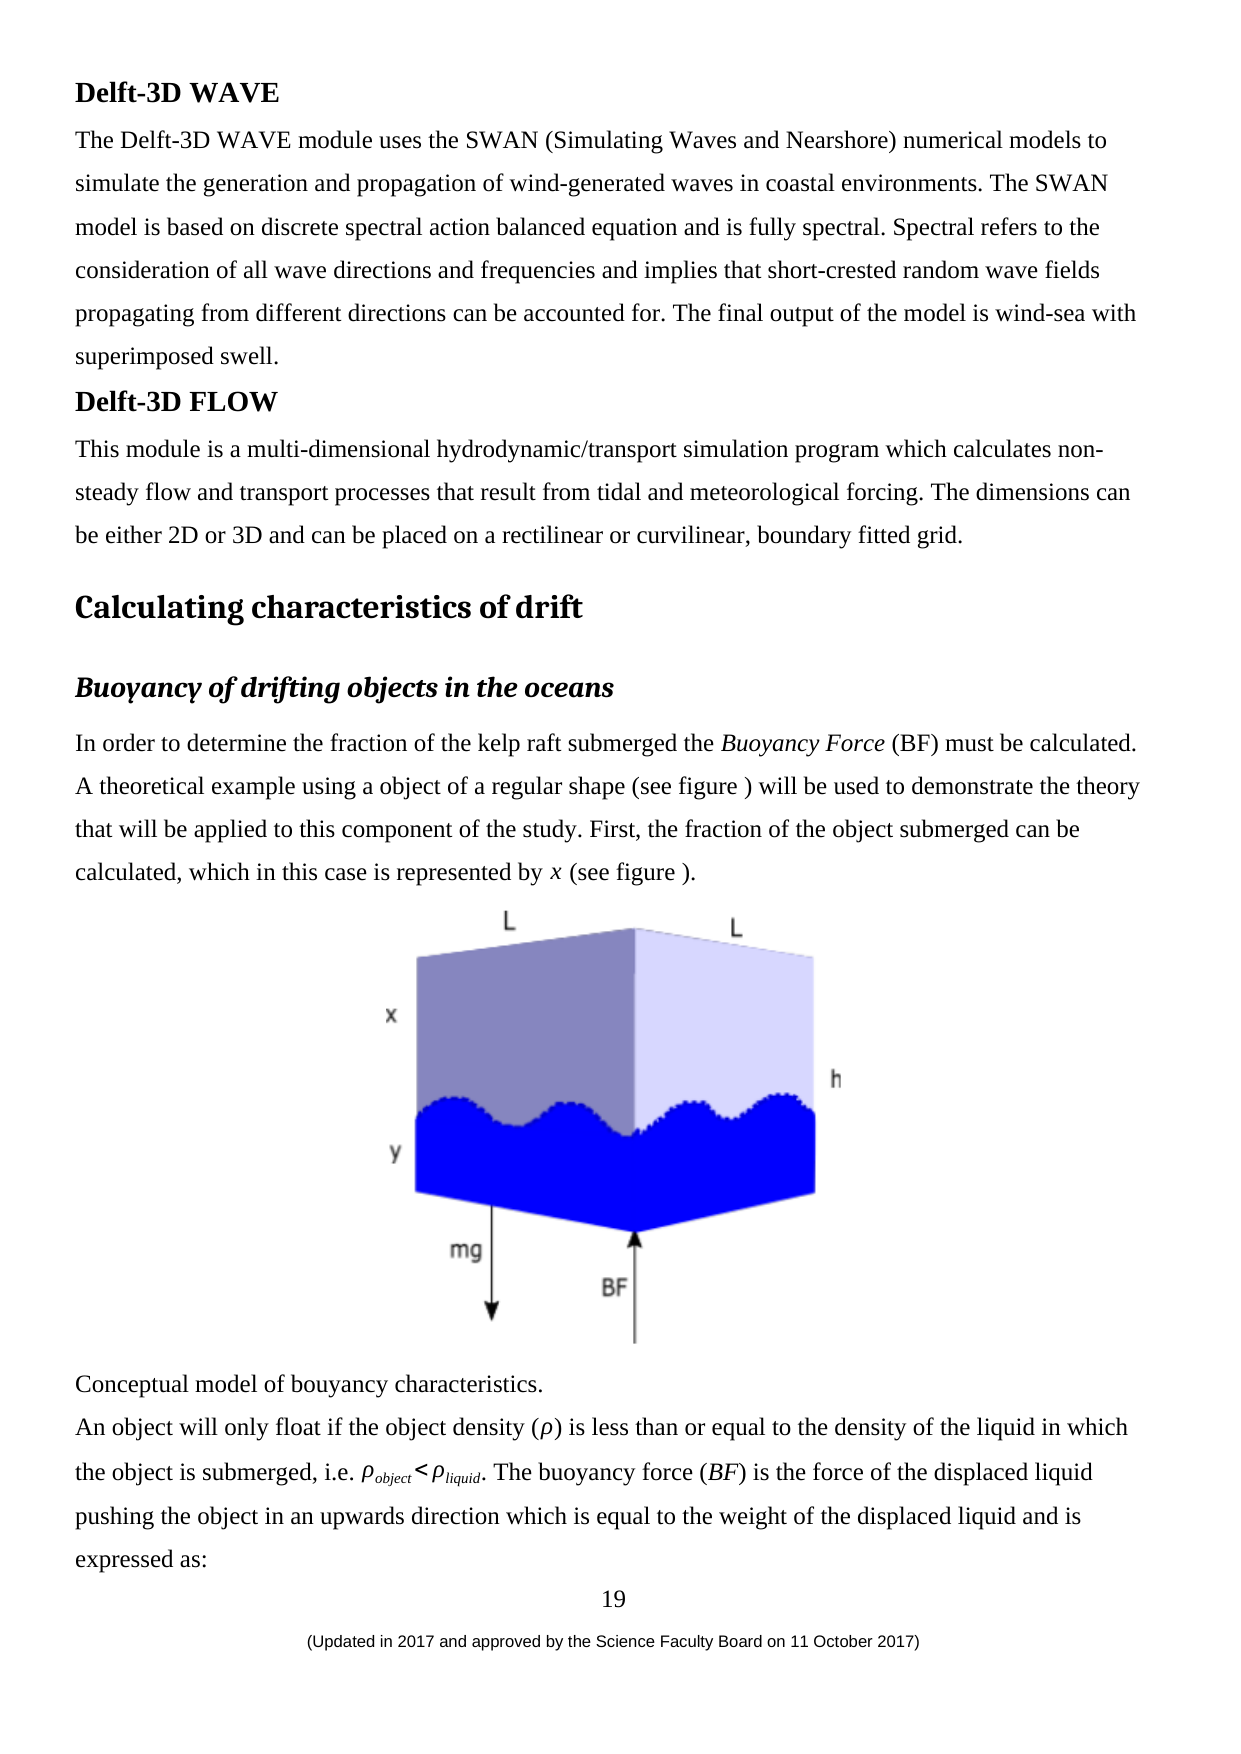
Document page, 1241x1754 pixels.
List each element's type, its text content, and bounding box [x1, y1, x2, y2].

subtitle Calculating characteristics of drift [75, 589, 1152, 627]
subtitle Delft-3D FLOW [75, 384, 1152, 418]
picture [386, 900, 841, 1355]
subtitle Buoyancy of drifting objects in the oceans [75, 671, 1152, 705]
text In order to determine the fraction of the kelp raft submerged the Buoyancy Force (BF) must be calculated. A theoretical example using a object of a regular shape (see figure ) will be used to demonstrate the theory that will be applied to this component of the study. First, the fraction of the object submerged can be calculated, which in this case is represented by (see figure ). [75, 728, 1152, 886]
text An object will only float if the object density () is less than or equal to the density of the liquid in which the object is submerged, i.e. . The buoyancy force (BF) is the force of the displaced liquid pushing the object in an upwards direction which is equal to the weight of the displaced liquid and is expressed as: [75, 1412, 1152, 1573]
text Conceptual model of bouyancy characteristics. [75, 1369, 1152, 1398]
text This module is a multi-dimensional hydrodynamic/transport simulation program which calculates non-steady flow and transport processes that result from tidal and meteorological forcing. The dimensions can be either 2D or 3D and can be placed on a rectilinear or curvilinear, boundary fitted grid. [75, 434, 1152, 549]
subtitle Delft-3D WAVE [75, 75, 1152, 108]
text The Delft-3D WAVE module uses the SWAN (Simulating Waves and Nearshore) numerical models to simulate the generation and propagation of wind-generated waves in coastal environments. The SWAN model is based on discrete spectral action balanced equation and is fully spectral. Spectral refers to the consideration of all wave directions and frequencies and implies that short-crested random wave fields propagating from different directions can be accounted for. The final output of the model is wind-sea with superimposed swell. [75, 125, 1152, 370]
